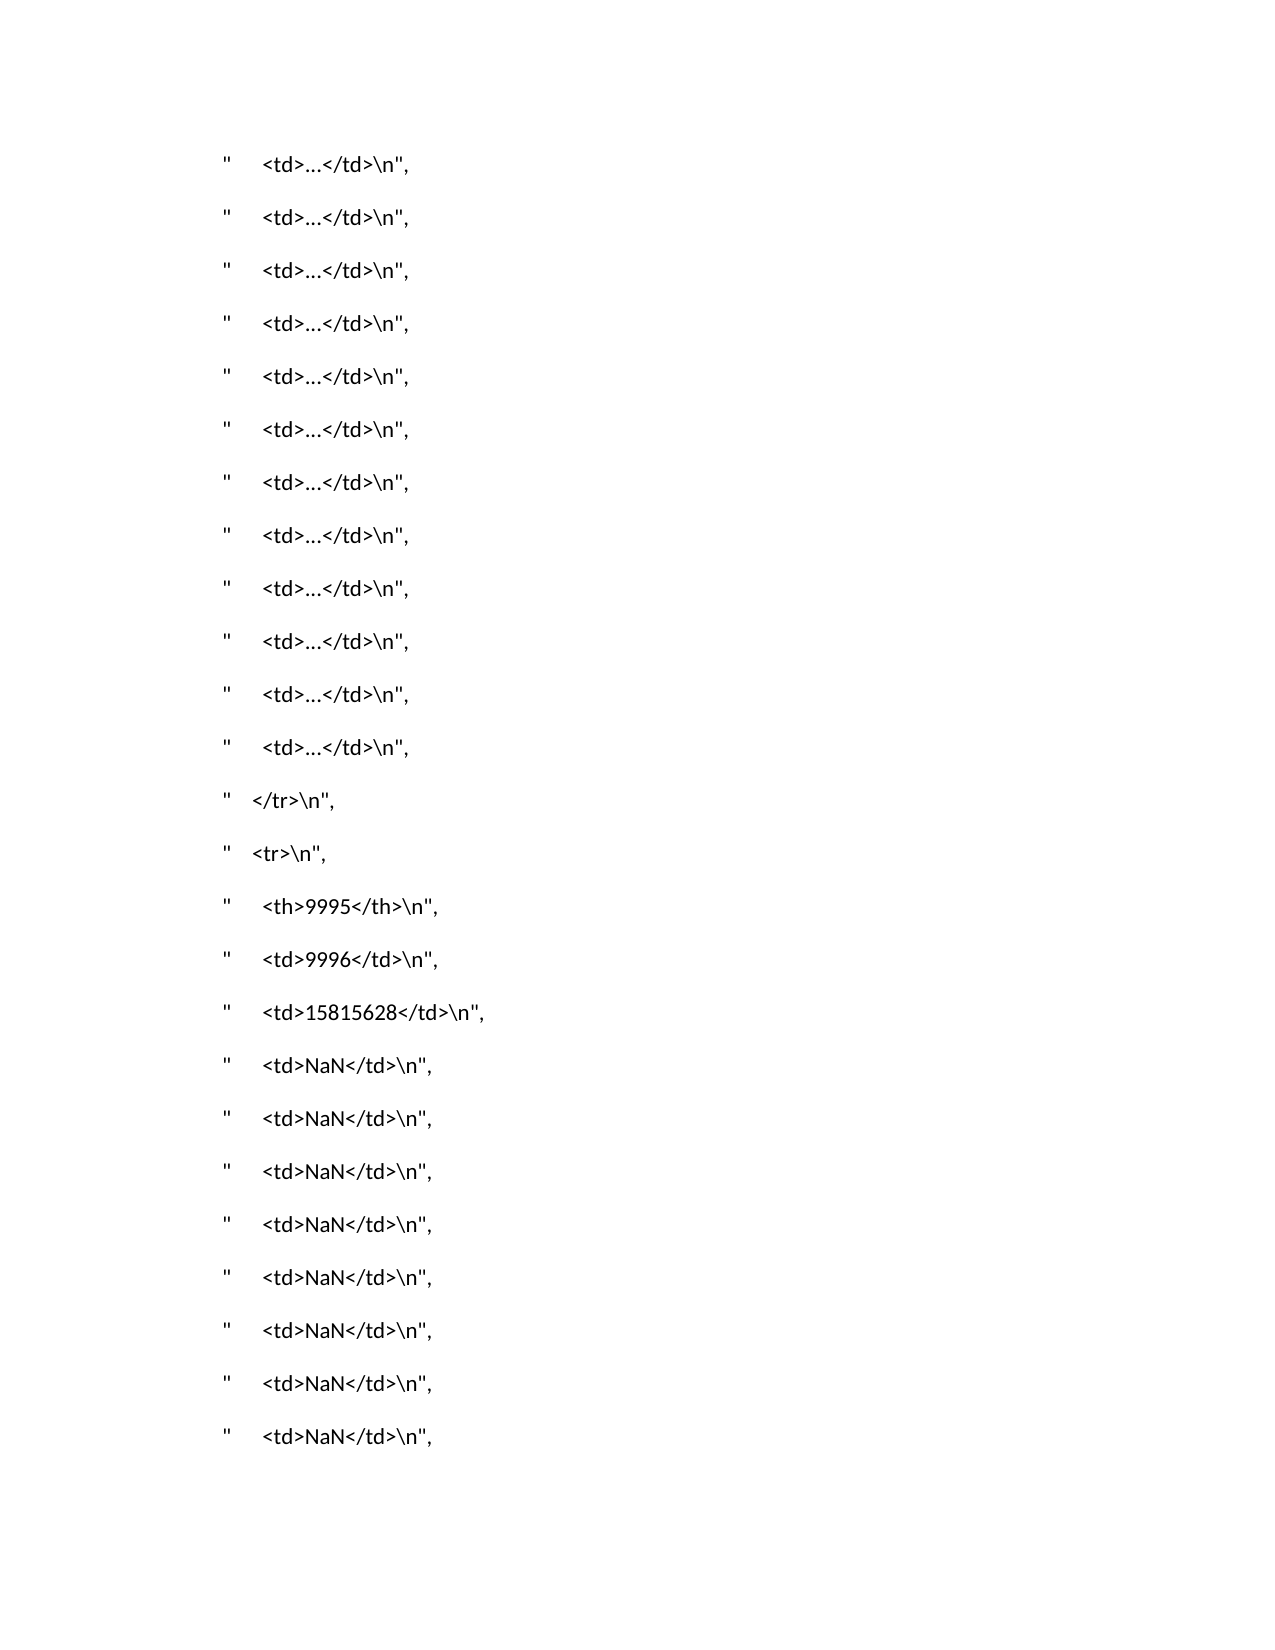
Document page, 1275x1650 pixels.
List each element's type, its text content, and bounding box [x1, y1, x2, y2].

text " <td>...</td>\n", [150, 309, 1125, 337]
text " <td>...</td>\n", [150, 680, 1125, 708]
text " <td>15815628</td>\n", [150, 998, 1125, 1026]
text " <td>...</td>\n", [150, 415, 1125, 443]
text " <td>...</td>\n", [150, 574, 1125, 602]
text " <td>NaN</td>\n", [150, 1422, 1125, 1451]
text " <td>...</td>\n", [150, 150, 1125, 178]
text " <td>...</td>\n", [150, 468, 1125, 496]
text " <td>NaN</td>\n", [150, 1210, 1125, 1238]
text " <td>...</td>\n", [150, 521, 1125, 549]
text " <td>NaN</td>\n", [150, 1051, 1125, 1079]
text " </tr>\n", [150, 786, 1125, 814]
text " <td>NaN</td>\n", [150, 1369, 1125, 1397]
text " <td>NaN</td>\n", [150, 1263, 1125, 1291]
text " <td>NaN</td>\n", [150, 1104, 1125, 1132]
text " <td>...</td>\n", [150, 362, 1125, 390]
text " <td>...</td>\n", [150, 733, 1125, 761]
text " <td>...</td>\n", [150, 203, 1125, 231]
text " <td>...</td>\n", [150, 627, 1125, 655]
text " <td>NaN</td>\n", [150, 1316, 1125, 1344]
text " <td>9996</td>\n", [150, 945, 1125, 973]
text " <tr>\n", [150, 839, 1125, 867]
text " <td>NaN</td>\n", [150, 1157, 1125, 1185]
text " <td>...</td>\n", [150, 256, 1125, 284]
text " <th>9995</th>\n", [150, 892, 1125, 920]
